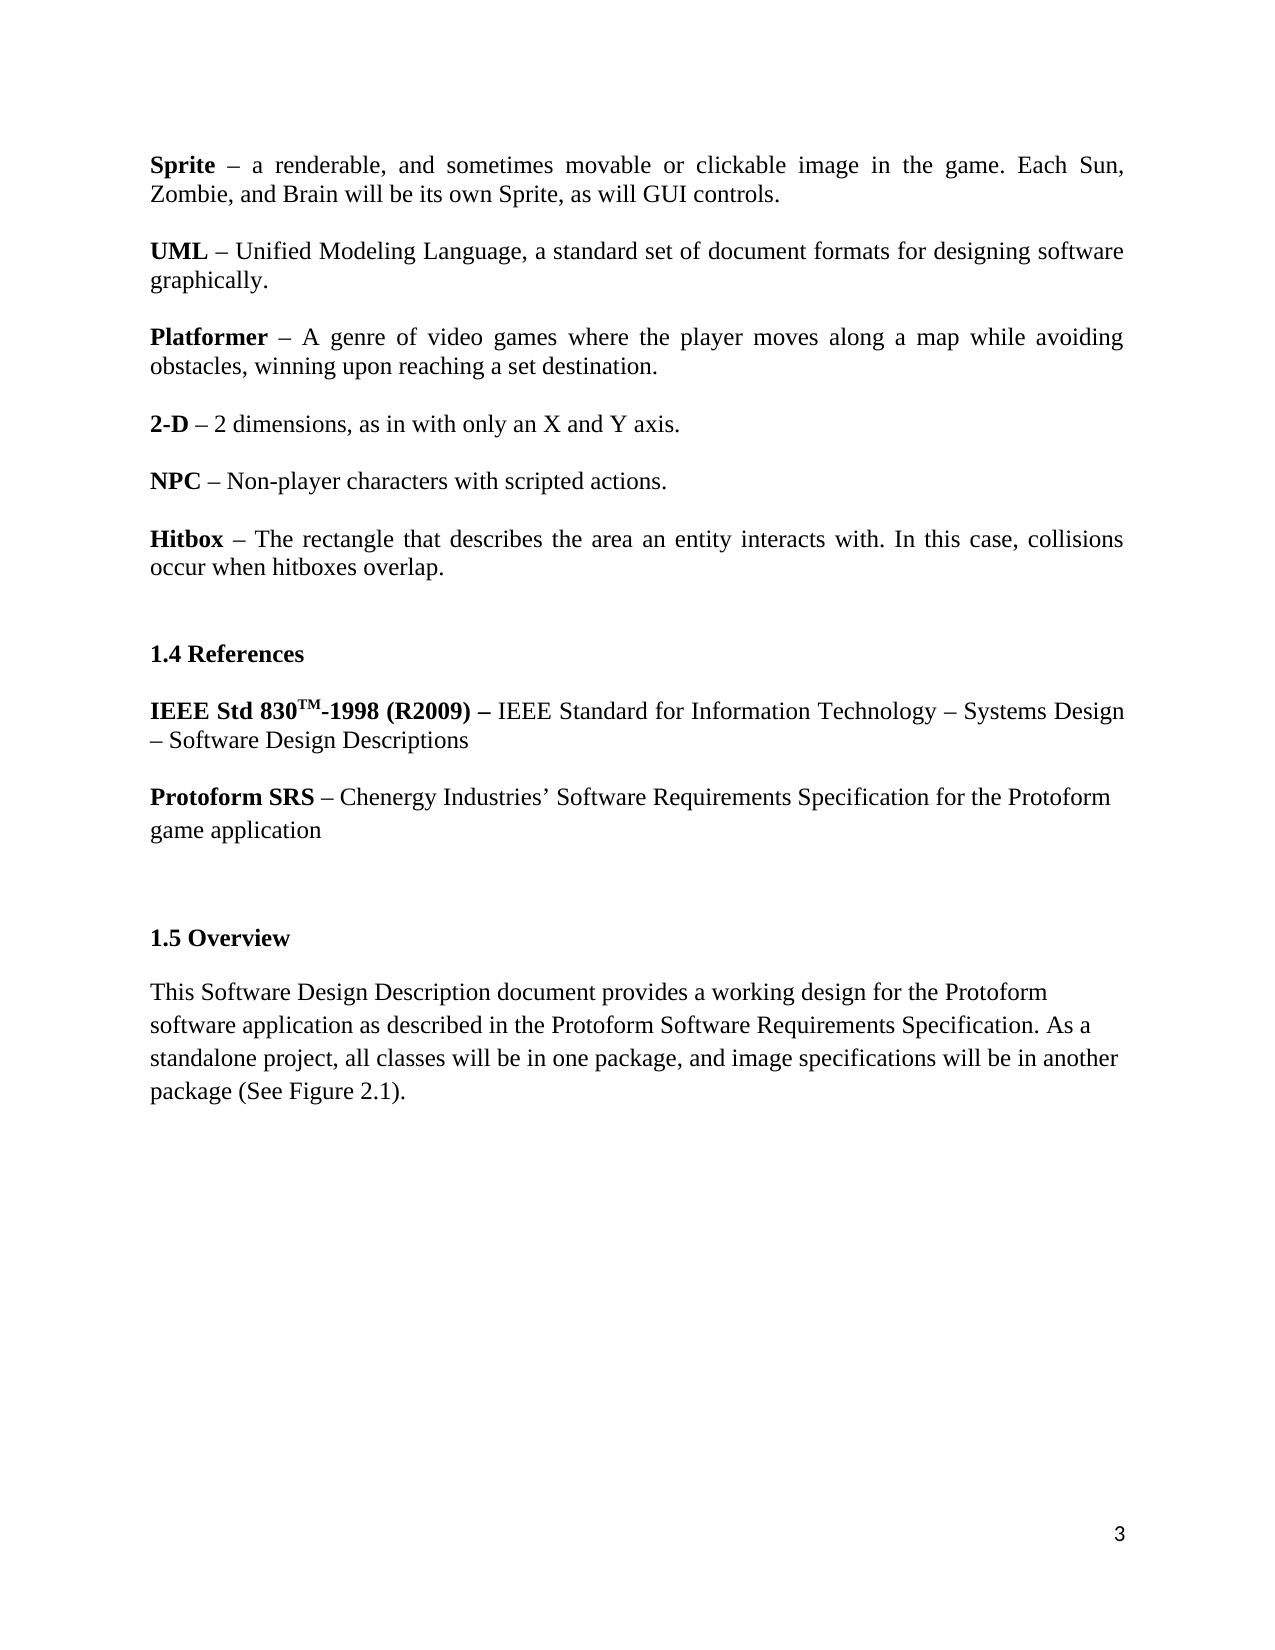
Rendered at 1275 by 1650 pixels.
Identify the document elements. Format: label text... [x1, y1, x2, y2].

text Hitbox – The rectangle that describes the area an entity interacts with. In this case, collisions occur when hitboxes overlap. [150, 524, 1125, 581]
text UML – Unified Modeling Language, a standard set of document formats for designing software graphically. [150, 236, 1125, 294]
list Overview [150, 923, 1125, 952]
text Platformer – A genre of video games where the player moves along a map while avoiding obstacles, winning upon reaching a set destination. [150, 322, 1125, 380]
text IEEE Std 830TM-1998 (R2009) – IEEE Standard for Information Technology – Systems Design – Software Design Descriptions [150, 696, 1125, 754]
text Sprite – a renderable, and sometimes movable or clickable image in the game. Each Sun, Zombie, and Brain will be its own Sprite, as will GUI controls. [150, 150, 1125, 207]
text This Software Design Description document provides a working design for the Protoform software application as described in the Protoform Software Requirements Specification. As a standalone project, all classes will be in one package, and image specifications will be in another package (See Figure 2.1). [150, 977, 1125, 1105]
text NPC – Non-player characters with scripted actions. [150, 466, 1125, 495]
text 2-D – 2 dimensions, as in with only an X and Y axis. [150, 409, 1125, 437]
text Protoform SRS – Chenergy Industries’ Software Requirements Specification for the Protoform game application [150, 782, 1125, 844]
list References [150, 639, 1125, 667]
